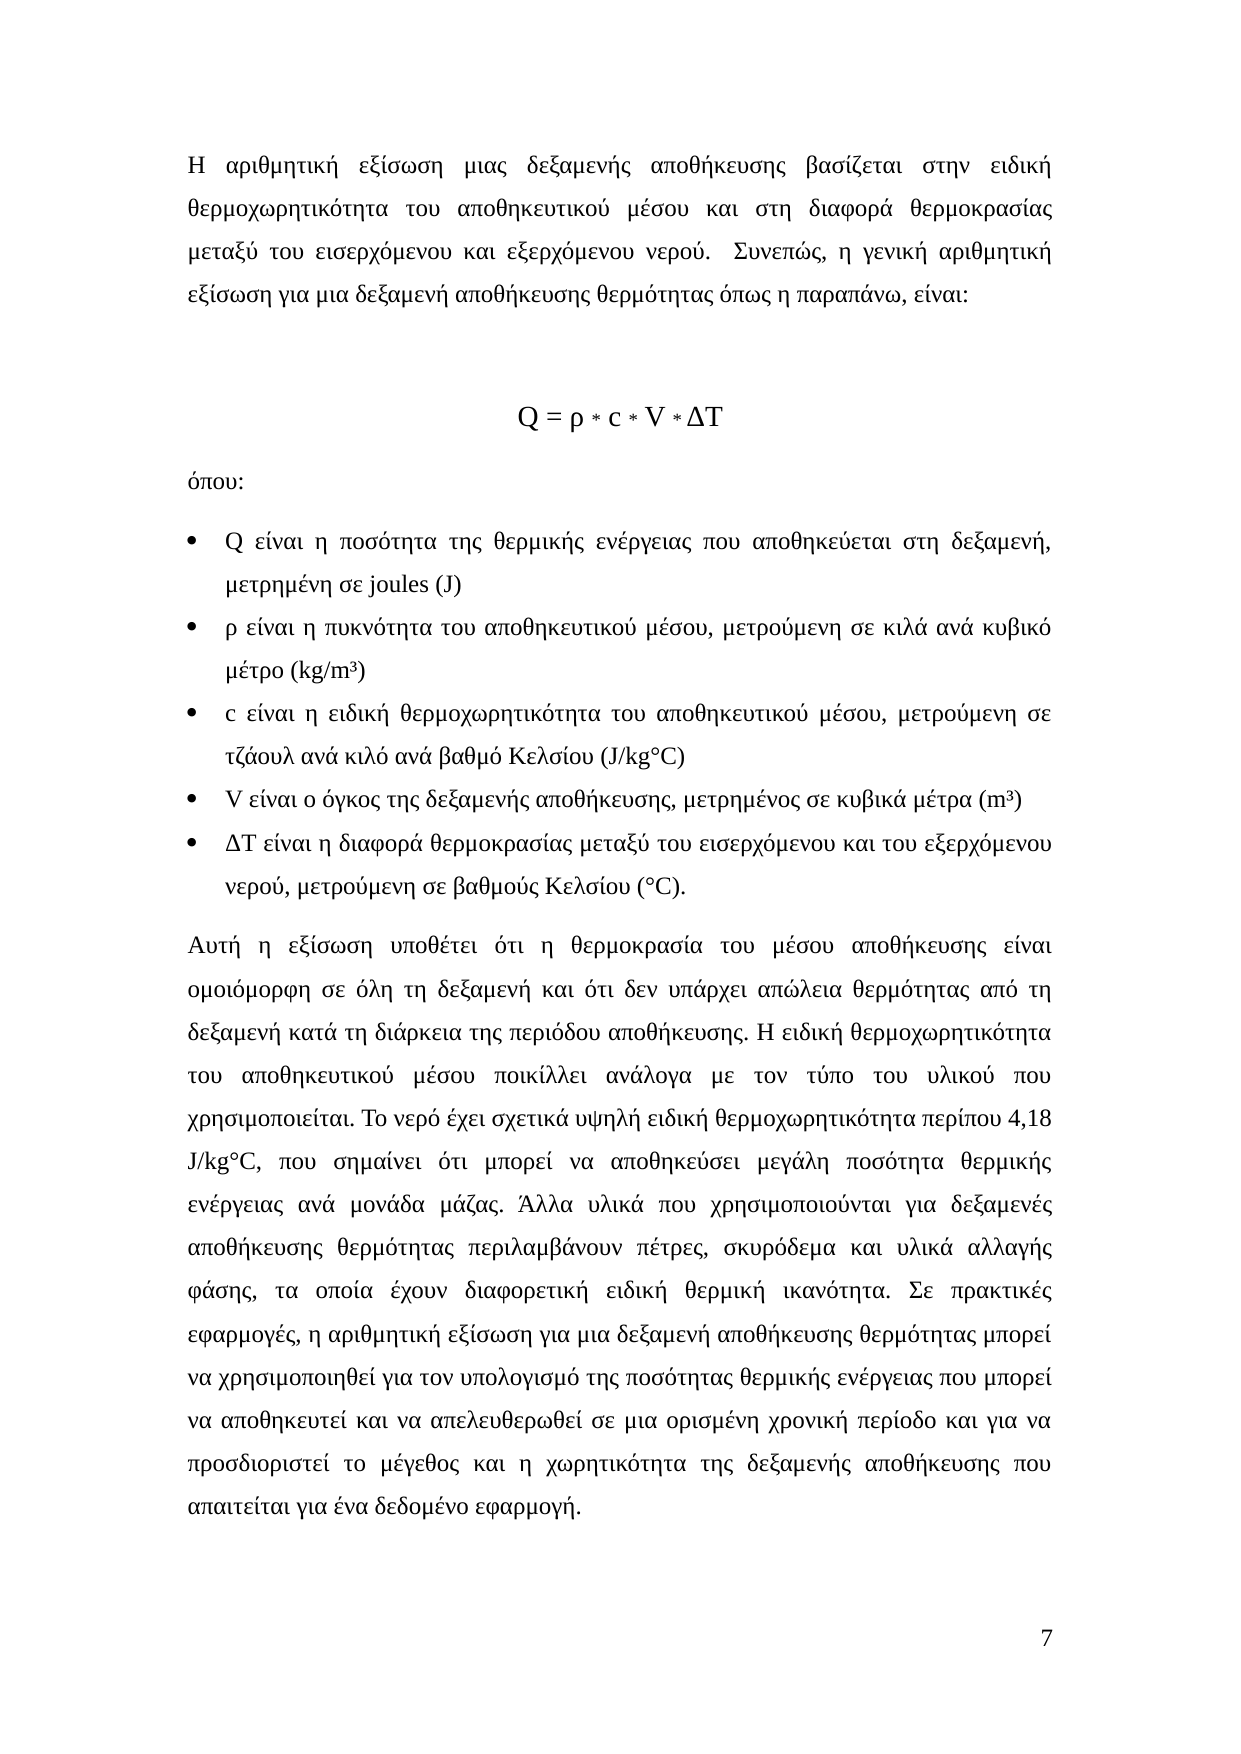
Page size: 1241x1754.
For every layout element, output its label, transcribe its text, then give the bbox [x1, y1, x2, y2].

text Η αριθμητική εξίσωση μιας δεξαμενής αποθήκευσης βασίζεται στην ειδική θερμοχωρητικότητα του αποθηκευτικού μέσου και στη διαφορά θερμοκρασίας μεταξύ του εισερχόμενου και εξερχόμενου νερού. Συνεπώς, η γενική αριθμητική εξίσωση για μια δεξαμενή αποθήκευσης θερμότητας όπως η παραπάνω, είναι: [187, 150, 1053, 308]
list ΔT είναι η διαφορά θερμοκρασίας μεταξύ του εισερχόμενου και του εξερχόμενου νερού, μετρούμενη σε βαθμούς Κελσίου (°C). [187, 828, 1053, 899]
text Αυτή η εξίσωση υποθέτει ότι η θερμοκρασία του μέσου αποθήκευσης είναι ομοιόμορφη σε όλη τη δεξαμενή και ότι δεν υπάρχει απώλεια θερμότητας από τη δεξαμενή κατά τη διάρκεια της περιόδου αποθήκευσης. Η ειδική θερμοχωρητικότητα του αποθηκευτικού μέσου ποικίλλει ανάλογα με τον τύπο του υλικού που χρησιμοποιείται. Το νερό έχει σχετικά υψηλή ειδική θερμοχωρητικότητα περίπου 4,18 J/kg°C, που σημαίνει ότι μπορεί να αποθηκεύσει μεγάλη ποσότητα θερμικής ενέργειας ανά μονάδα μάζας. Άλλα υλικά που χρησιμοποιούνται για δεξαμενές αποθήκευσης θερμότητας περιλαμβάνουν πέτρες, σκυρόδεμα και υλικά αλλαγής φάσης, τα οποία έχουν διαφορετική ειδική θερμική ικανότητα. Σε πρακτικές εφαρμογές, η αριθμητική εξίσωση για μια δεξαμενή αποθήκευσης θερμότητας μπορεί να χρησιμοποιηθεί για τον υπολογισμό της ποσότητας θερμικής ενέργειας που μπορεί να αποθηκευτεί και να απελευθερωθεί σε μια ορισμένη χρονική περίοδο και για να προσδιοριστεί το μέγεθος και η χωρητικότητα της δεξαμενής αποθήκευσης που απαιτείται για ένα δεδομένο εφαρμογή. [187, 931, 1053, 1520]
text όπου: [187, 466, 1053, 495]
list c είναι η ειδική θερμοχωρητικότητα του αποθηκευτικού μέσου, μετρούμενη σε τζάουλ ανά κιλό ανά βαθμό Κελσίου (J/kg°C) [187, 698, 1053, 770]
list V είναι ο όγκος της δεξαμενής αποθήκευσης, μετρημένος σε κυβικά μέτρα (m³) [187, 784, 1053, 813]
list Q είναι η ποσότητα της θερμικής ενέργειας που αποθηκεύεται στη δεξαμενή, μετρημένη σε joules (J) [187, 526, 1053, 598]
list ρ είναι η πυκνότητα του αποθηκευτικού μέσου, μετρούμενη σε κιλά ανά κυβικό μέτρο (kg/m³) [187, 612, 1053, 684]
text Q = ρ * c * V * ΔT [187, 399, 1053, 432]
